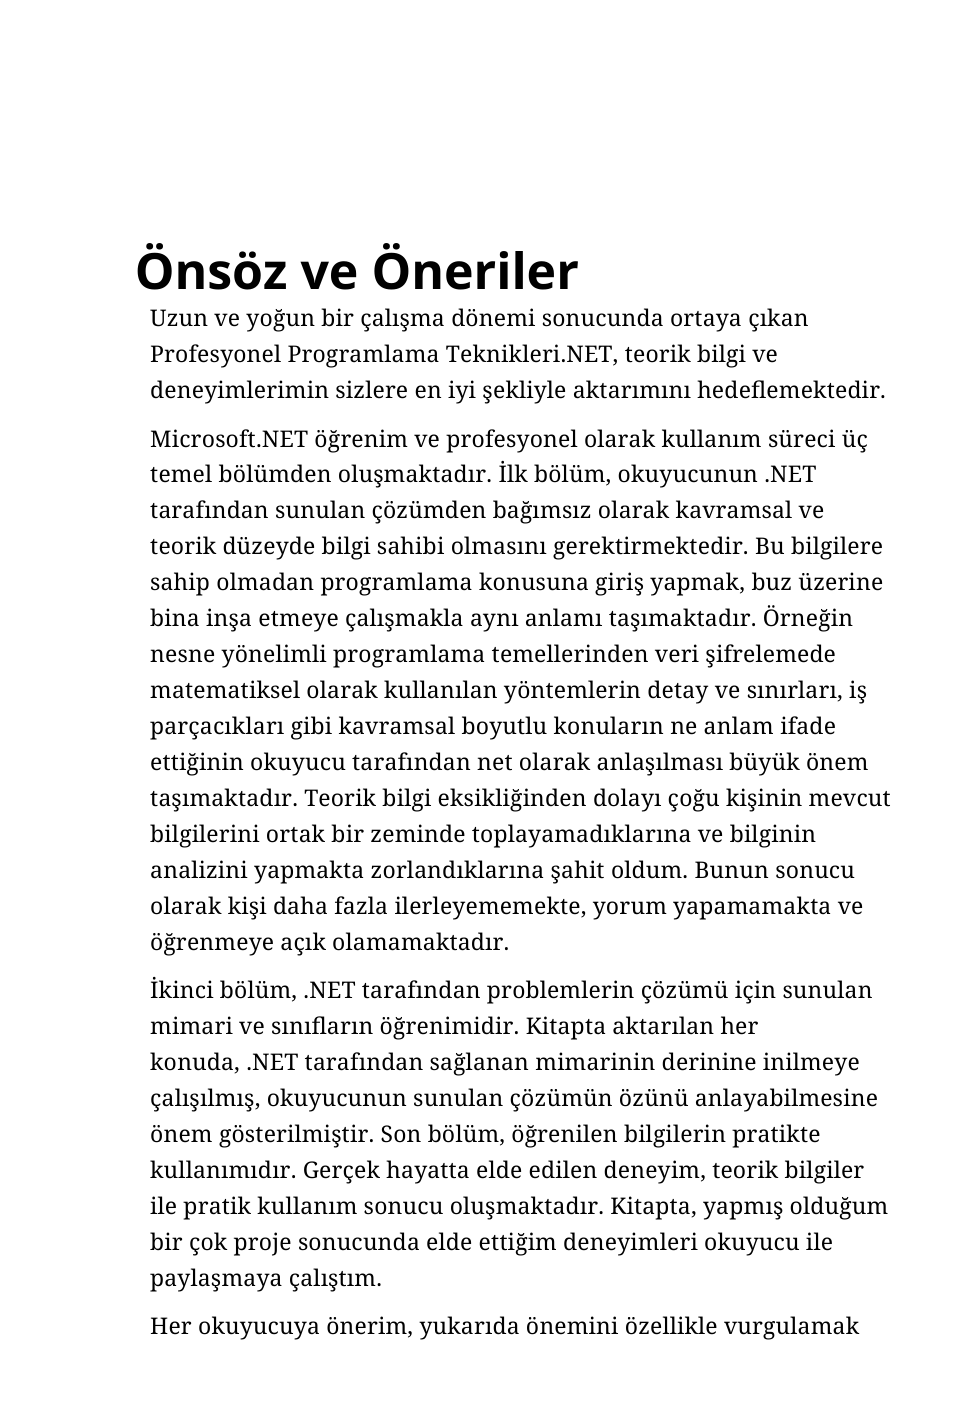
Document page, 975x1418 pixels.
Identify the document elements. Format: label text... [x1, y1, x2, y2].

title Önsöz ve Öneriler [0, 168, 955, 304]
